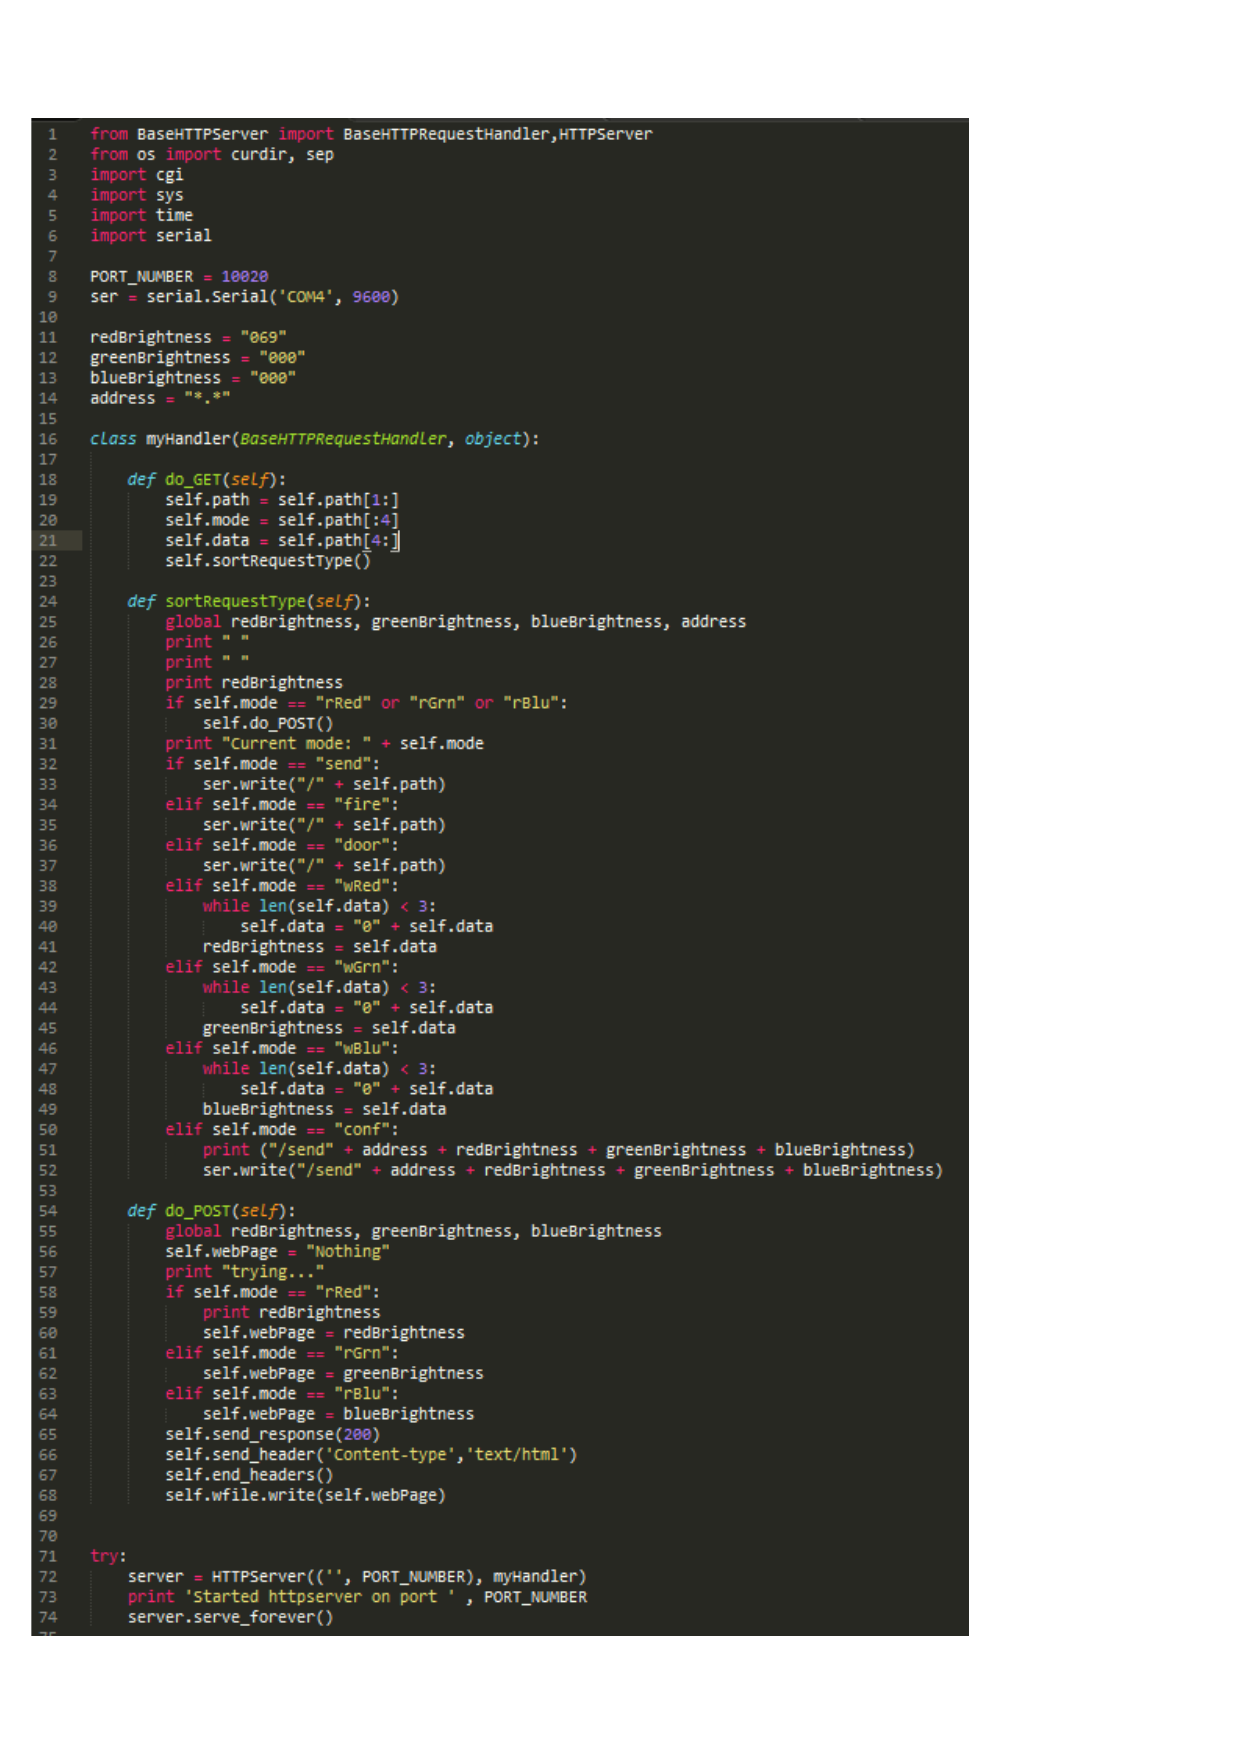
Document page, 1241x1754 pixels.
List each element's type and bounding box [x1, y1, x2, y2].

picture [31, 118, 969, 1636]
